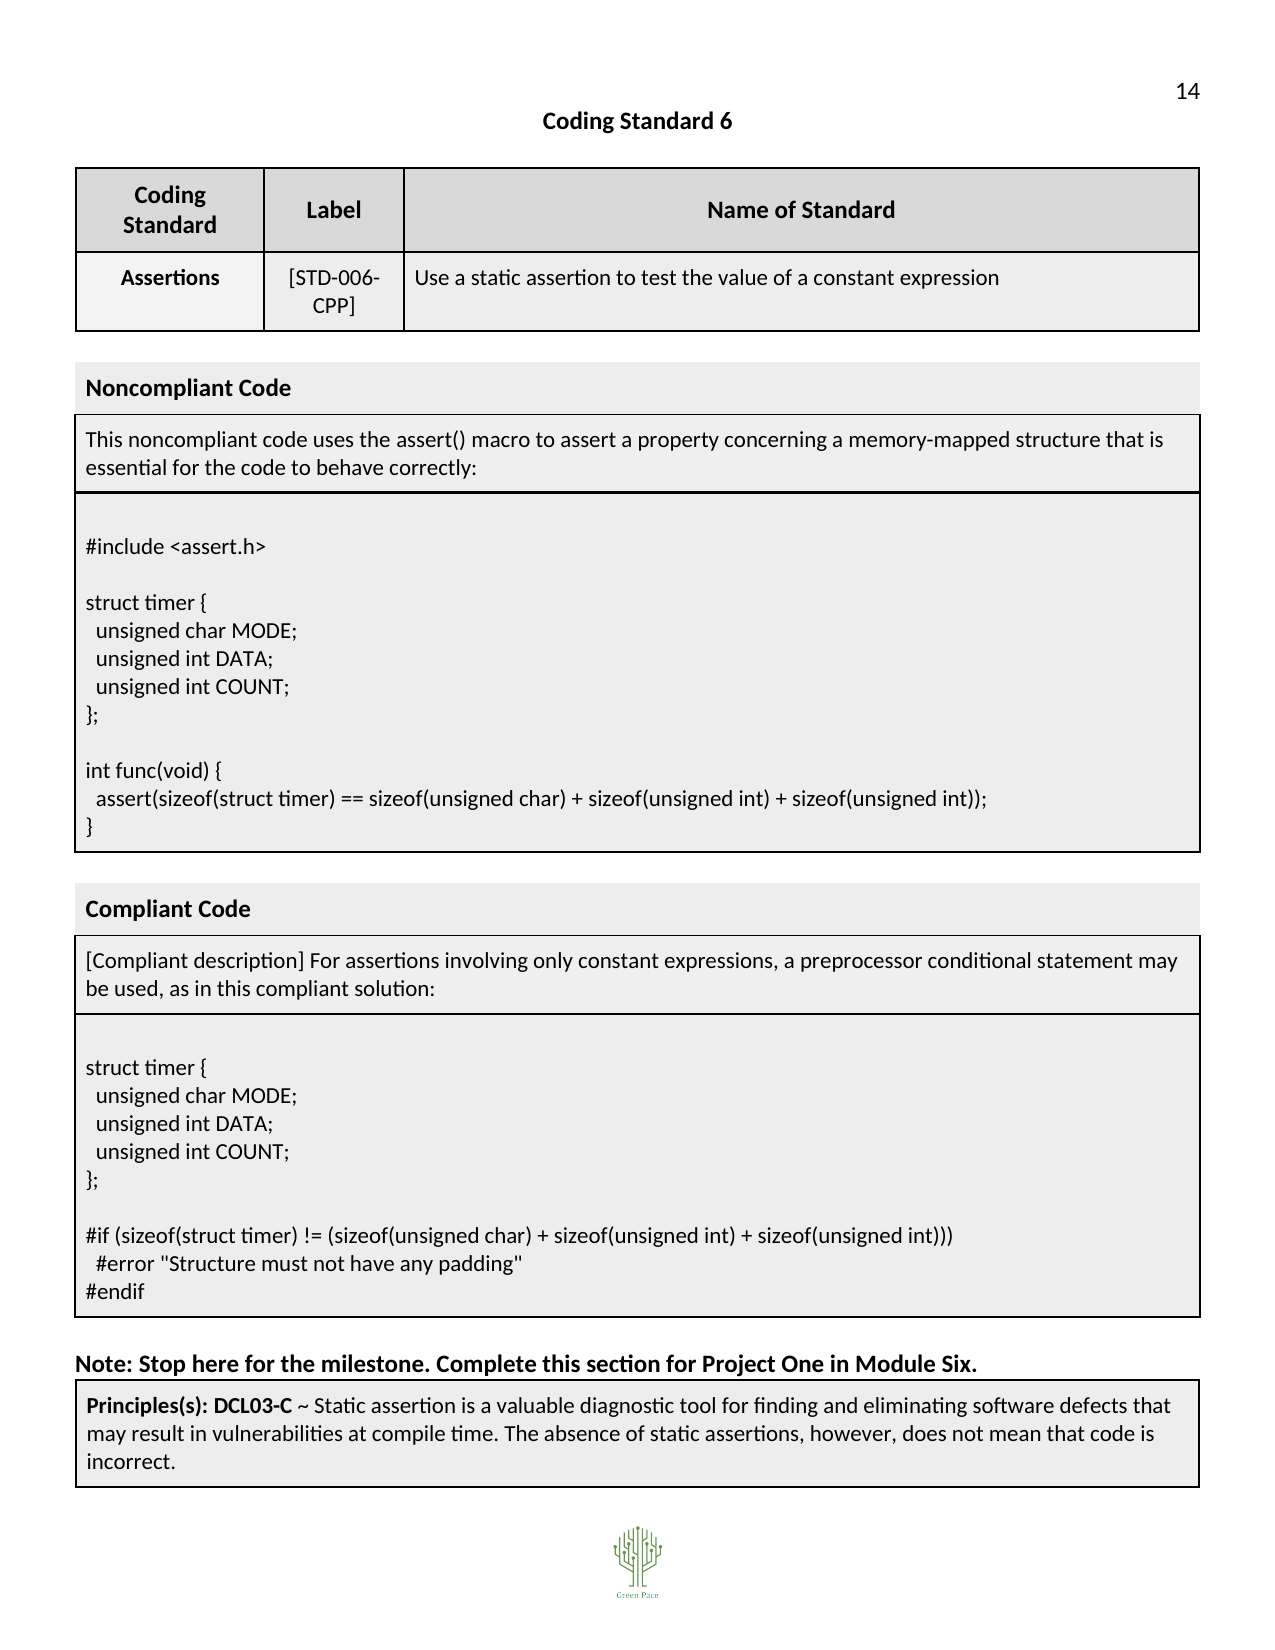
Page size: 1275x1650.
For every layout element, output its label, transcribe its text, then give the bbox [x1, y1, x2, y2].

table_header Label [265, 169, 403, 251]
table_header Noncompliant Code [75, 362, 1200, 413]
table_cell #include <assert.h> struct timer { unsigned char MODE; unsigned int DATA; unsigned int COUNT; }; int func(void) { assert(sizeof(struct timer) == sizeof(unsigned char) + sizeof(unsigned int) + sizeof(unsigned int)); } [76, 494, 1199, 851]
table_cell Use a static assertion to test the value of a constant expression [405, 253, 1198, 329]
table_cell [STD-006-CPP] [265, 253, 403, 329]
subtitle Coding Standard 6 [75, 106, 1200, 136]
table_header Name of Standard [405, 169, 1198, 251]
table_header Coding Standard [77, 169, 263, 251]
table_header Principles(s): DCL03-C ~ Static assertion is a valuable diagnostic tool for finding and eliminating software defects that may result in vulnerabilities at compile time. The absence of static assertions, however, does not mean that code is incorrect. [77, 1381, 1198, 1486]
table_header Compliant Code [75, 883, 1200, 934]
table_cell Assertions [77, 253, 263, 329]
table_cell [Compliant description] For assertions involving only constant expressions, a preprocessor conditional statement may be used, as in this compliant solution: [76, 936, 1199, 1012]
text Note: Stop here for the milestone. Complete this section for Project One in Module Six. [75, 1348, 1200, 1379]
table_cell struct timer { unsigned char MODE; unsigned int DATA; unsigned int COUNT; }; #if (sizeof(struct timer) != (sizeof(unsigned char) + sizeof(unsigned int) + sizeof(unsigned int))) #error "Structure must not have any padding" #endif [76, 1015, 1199, 1316]
table_cell This noncompliant code uses the assert() macro to assert a property concerning a memory-mapped structure that is essential for the code to behave correctly: [76, 415, 1199, 491]
picture [605, 1521, 670, 1606]
